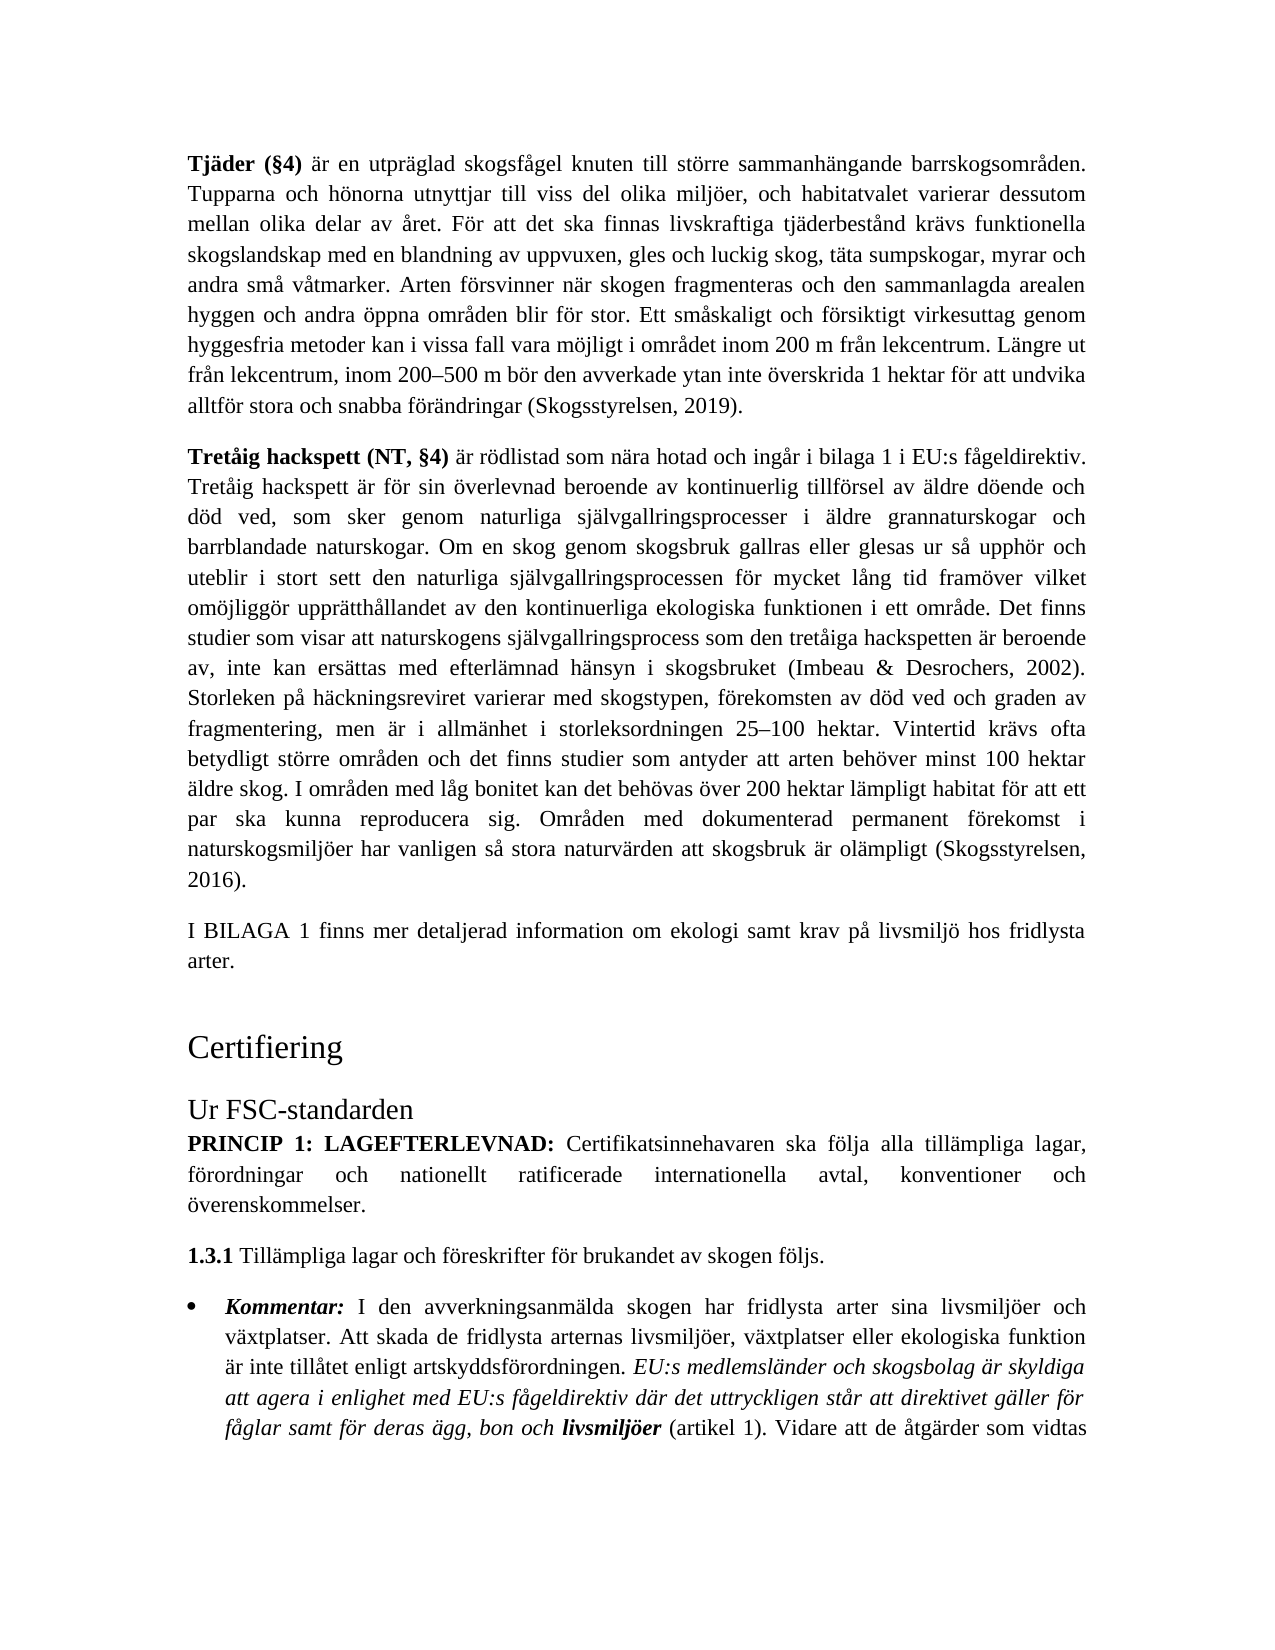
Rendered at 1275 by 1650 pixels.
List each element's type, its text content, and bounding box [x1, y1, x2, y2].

subtitle Certifiering [187, 1027, 1087, 1065]
text 1.3.1 Tillämpliga lagar och föreskrifter för brukandet av skogen följs. [187, 1242, 1087, 1268]
text I BILAGA 1 finns mer detaljerad information om ekologi samt krav på livsmiljö hos fridlysta arter. [187, 917, 1087, 973]
text Tjäder (§4) är en utpräglad skogsfågel knuten till större sammanhängande barrskogsområden. Tupparna och hönorna utnyttjar till viss del olika miljöer, och habitatvalet varierar dessutom mellan olika delar av året. För att det ska finnas livskraftiga tjäderbestånd krävs funktionella skogslandskap med en blandning av uppvuxen, gles och luckig skog, täta sumpskogar, myrar och andra små våtmarker. Arten försvinner när skogen fragmenteras och den sammanlagda arealen hyggen och andra öppna områden blir för stor. Ett småskaligt och försiktigt virkesuttag genom hyggesfria metoder kan i vissa fall vara möjligt i området inom 200 m från lekcentrum. Längre ut från lekcentrum, inom 200–500 m bör den avverkade ytan inte överskrida 1 hektar för att undvika alltför stora och snabba förändringar (Skogsstyrelsen, 2019). [187, 150, 1087, 418]
text PRINCIP 1: LAGEFTERLEVNAD: Certifikatsinnehavaren ska följa alla tillämpliga lagar, förordningar och nationellt ratificerade internationella avtal, konventioner och överenskommelser. [187, 1131, 1087, 1217]
text Tretåig hackspett (NT, §4) är rödlistad som nära hotad och ingår i bilaga 1 i EU:s fågeldirektiv. Tretåig hackspett är för sin överlevnad beroende av kontinuerlig tillförsel av äldre döende och död ved, som sker genom naturliga självgallringsprocesser i äldre grannaturskogar och barrblandade naturskogar. Om en skog genom skogsbruk gallras eller glesas ur så upphör och uteblir i stort sett den naturliga självgallringsprocessen för mycket lång tid framöver vilket omöjliggör upprätthållandet av den kontinuerliga ekologiska funktionen i ett område. Det finns studier som visar att naturskogens självgallringsprocess som den tretåiga hackspetten är beroende av, inte kan ersättas med efterlämnad hänsyn i skogsbruket (Imbeau & Desrochers, 2002). Storleken på häckningsreviret varierar med skogstypen, förekomsten av död ved och graden av fragmentering, men är i allmänhet i storleksordningen 25–100 hektar. Vintertid krävs ofta betydligt större områden och det finns studier som antyder att arten behöver minst 100 hektar äldre skog. I områden med låg bonitet kan det behövas över 200 hektar lämpligt habitat för att ett par ska kunna reproducera sig. Områden med dokumenterad permanent förekomst i naturskogsmiljöer har vanligen så stora naturvärden att skogsbruk är olämpligt (Skogsstyrelsen, 2016). [187, 443, 1087, 892]
subtitle Ur FSC-standarden [187, 1092, 1087, 1126]
